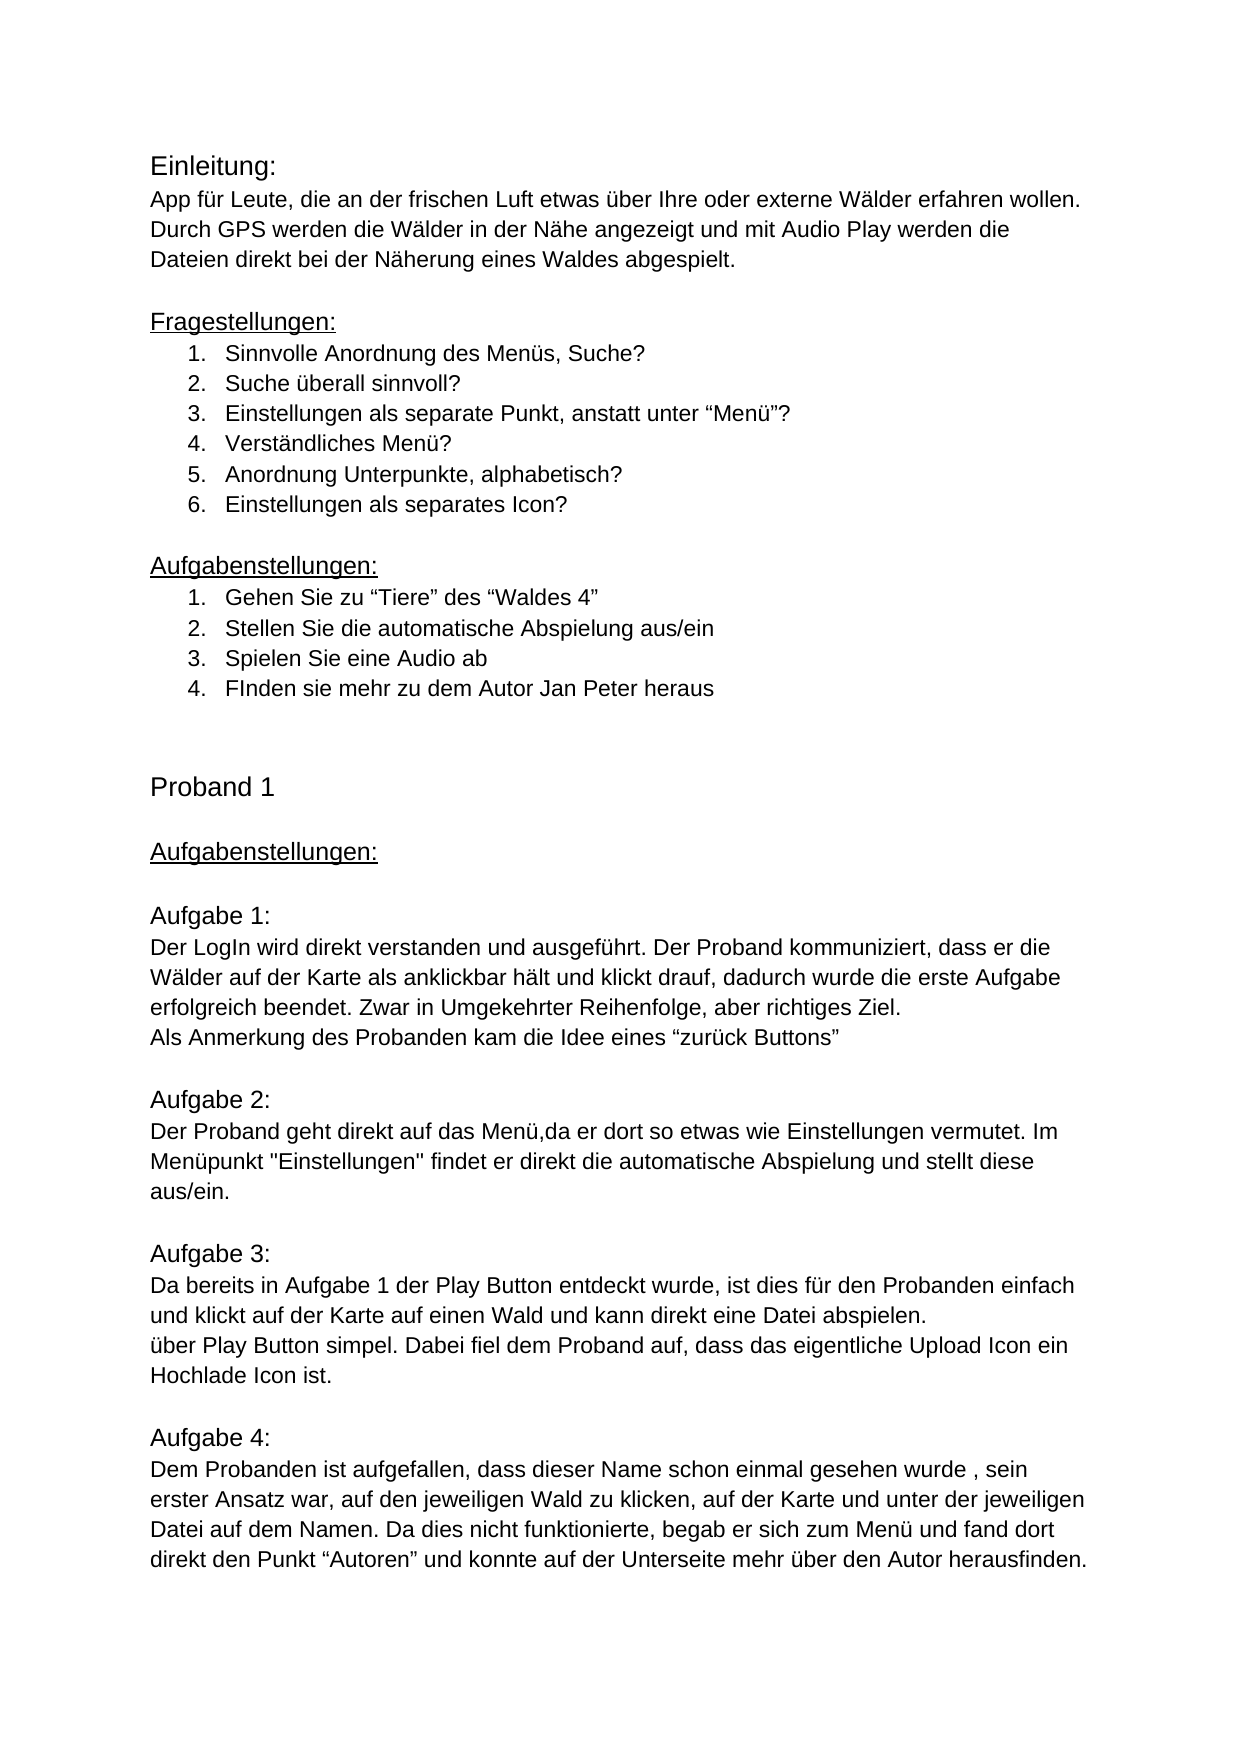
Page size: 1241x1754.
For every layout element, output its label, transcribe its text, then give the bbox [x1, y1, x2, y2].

text Der Proband geht direkt auf das Menü,da er dort so etwas wie Einstellungen vermutet. Im Menüpunkt "Einstellungen'' findet er direkt die automatische Abspielung und stellt diese aus/ein. [150, 1118, 1090, 1204]
text Aufgabe 2: [150, 1085, 1090, 1113]
list Einstellungen als separate Punkt, anstatt unter “Menü”? [187, 400, 1090, 427]
text Aufgabe 1: [150, 901, 1090, 929]
text Aufgabe 3: [150, 1238, 1090, 1267]
list Spielen Sie eine Audio ab [187, 645, 1090, 671]
text Aufgabenstellungen: [150, 837, 1090, 866]
text Proband 1 [150, 771, 1090, 802]
list Suche überall sinnvoll? [187, 370, 1090, 396]
list Gehen Sie zu “Tiere” des “Waldes 4” [187, 584, 1090, 611]
text Als Anmerkung des Probanden kam die Idee eines “zurück Buttons” [150, 1024, 1090, 1051]
list FInden sie mehr zu dem Autor Jan Peter heraus [187, 675, 1090, 701]
list Sinnvolle Anordnung des Menüs, Suche? [187, 340, 1090, 366]
text App für Leute, die an der frischen Luft etwas über Ihre oder externe Wälder erfahren wollen. Durch GPS werden die Wälder in der Nähe angezeigt und mit Audio Play werden die Dateien direkt bei der Näherung eines Waldes abgespielt. [150, 186, 1090, 273]
text über Play Button simpel. Dabei fiel dem Proband auf, dass das eigentliche Upload Icon ein Hochlade Icon ist. [150, 1332, 1090, 1388]
list Stellen Sie die automatische Abspielung aus/ein [187, 614, 1090, 641]
text Einleitung: [150, 150, 1090, 181]
text Fragestellungen: [150, 307, 1090, 336]
list Anordnung Unterpunkte, alphabetisch? [187, 461, 1090, 487]
list Verständliches Menü? [187, 430, 1090, 457]
text Der LogIn wird direkt verstanden und ausgeführt. Der Proband kommuniziert, dass er die Wälder auf der Karte als anklickbar hält und klickt drauf, dadurch wurde die erste Aufgabe erfolgreich beendet. Zwar in Umgekehrter Reihenfolge, aber richtiges Ziel. [150, 934, 1090, 1020]
text Da bereits in Aufgabe 1 der Play Button entdeckt wurde, ist dies für den Probanden einfach und klickt auf der Karte auf einen Wald und kann direkt eine Datei abspielen. [150, 1272, 1090, 1328]
list Einstellungen als separates Icon? [187, 491, 1090, 517]
text Dem Probanden ist aufgefallen, dass dieser Name schon einmal gesehen wurde , sein erster Ansatz war, auf den jeweiligen Wald zu klicken, auf der Karte und unter der jeweiligen Datei auf dem Namen. Da dies nicht funktionierte, begab er sich zum Menü und fand dort direkt den Punkt “Autoren” und konnte auf der Unterseite mehr über den Autor herausfinden. [150, 1456, 1090, 1573]
text Aufgabe 4: [150, 1423, 1090, 1451]
text Aufgabenstellungen: [150, 551, 1090, 580]
